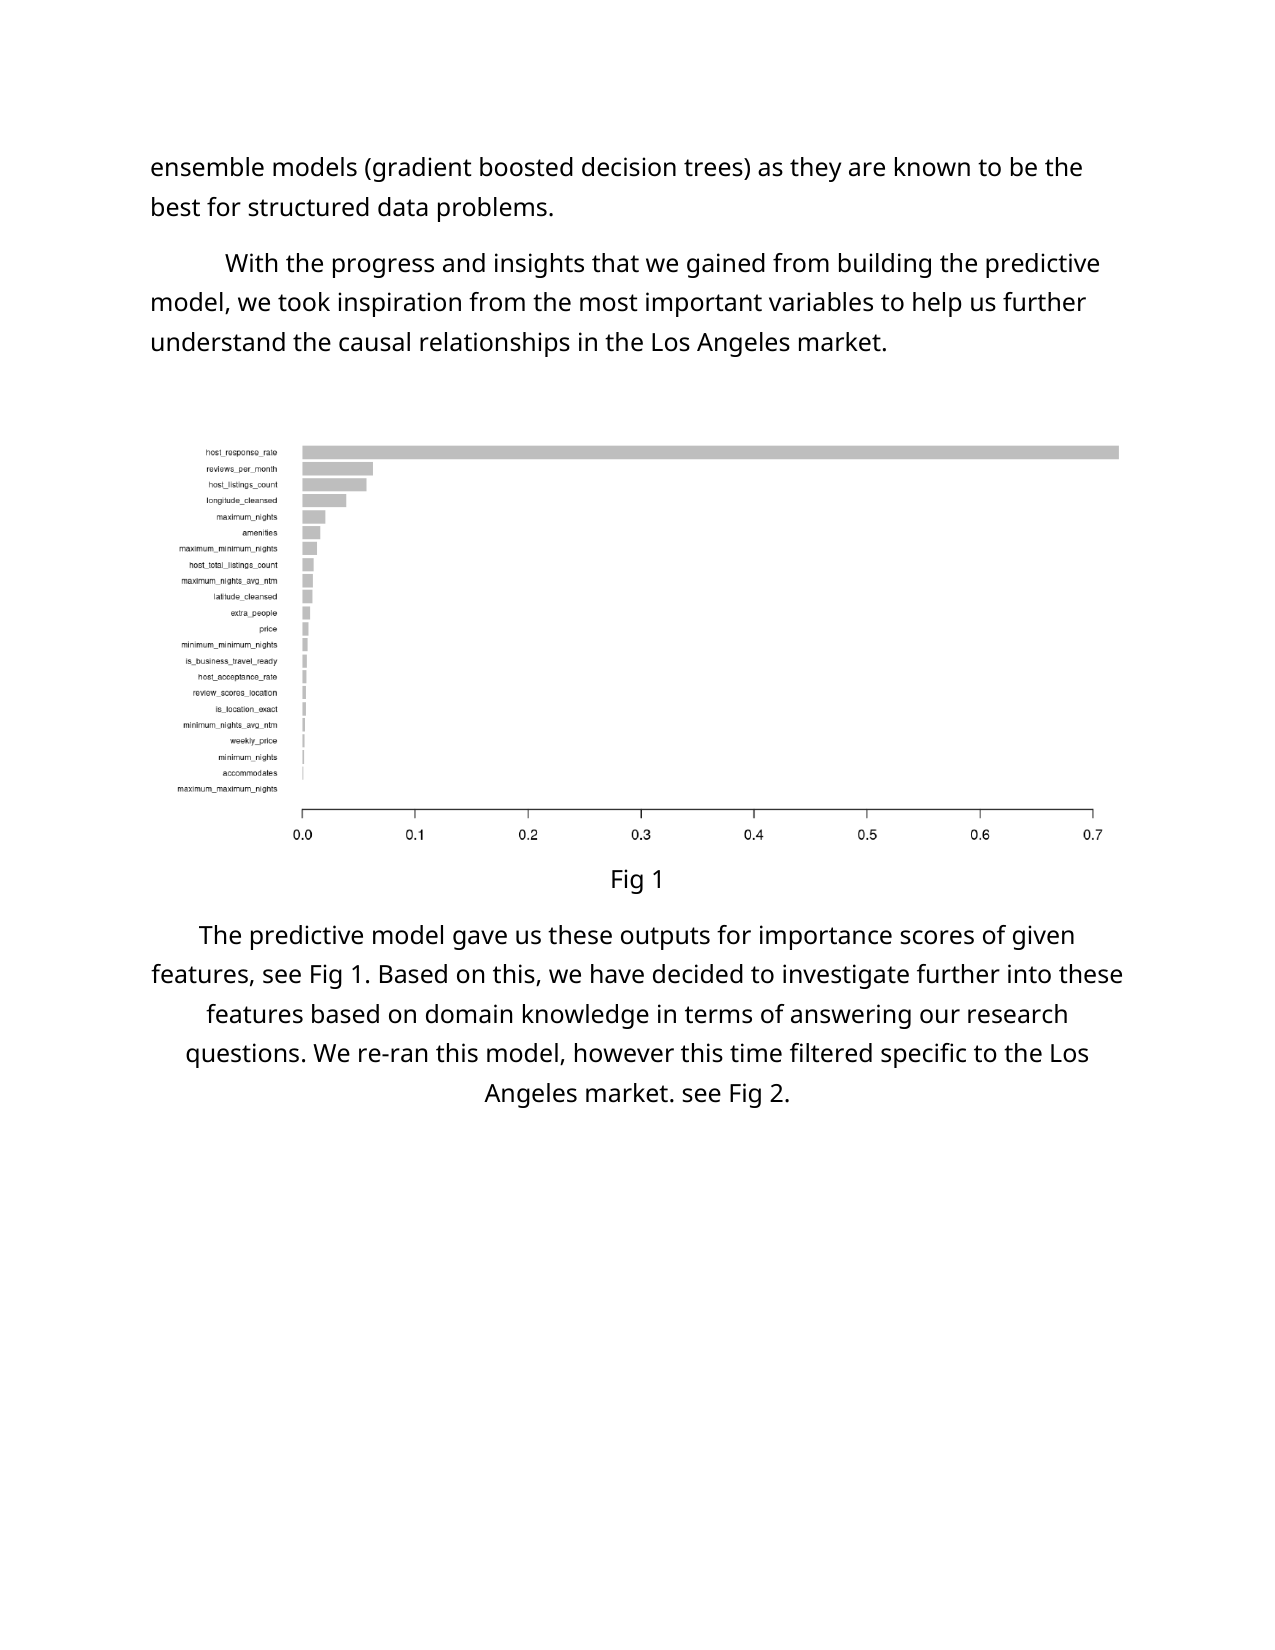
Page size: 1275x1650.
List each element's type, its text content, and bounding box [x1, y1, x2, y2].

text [150, 150, 1125, 223]
text The predictive model gave us these outputs for importance scores of given features, see Fig 1. Based on this, we have decided to investigate further into these features based on domain knowledge in terms of answering our research questions. We re-ran this model, however this time filtered specific to the Los Angeles market. see Fig 2. Fig 2 [150, 918, 1125, 1110]
text Fig 1 [150, 857, 1125, 896]
text With the progress and insights that we gained from building the predictive model, we took inspiration from the most important variables to help us further understand the causal relationships in the Los Angeles market. [150, 246, 1125, 359]
picture [150, 380, 1125, 857]
